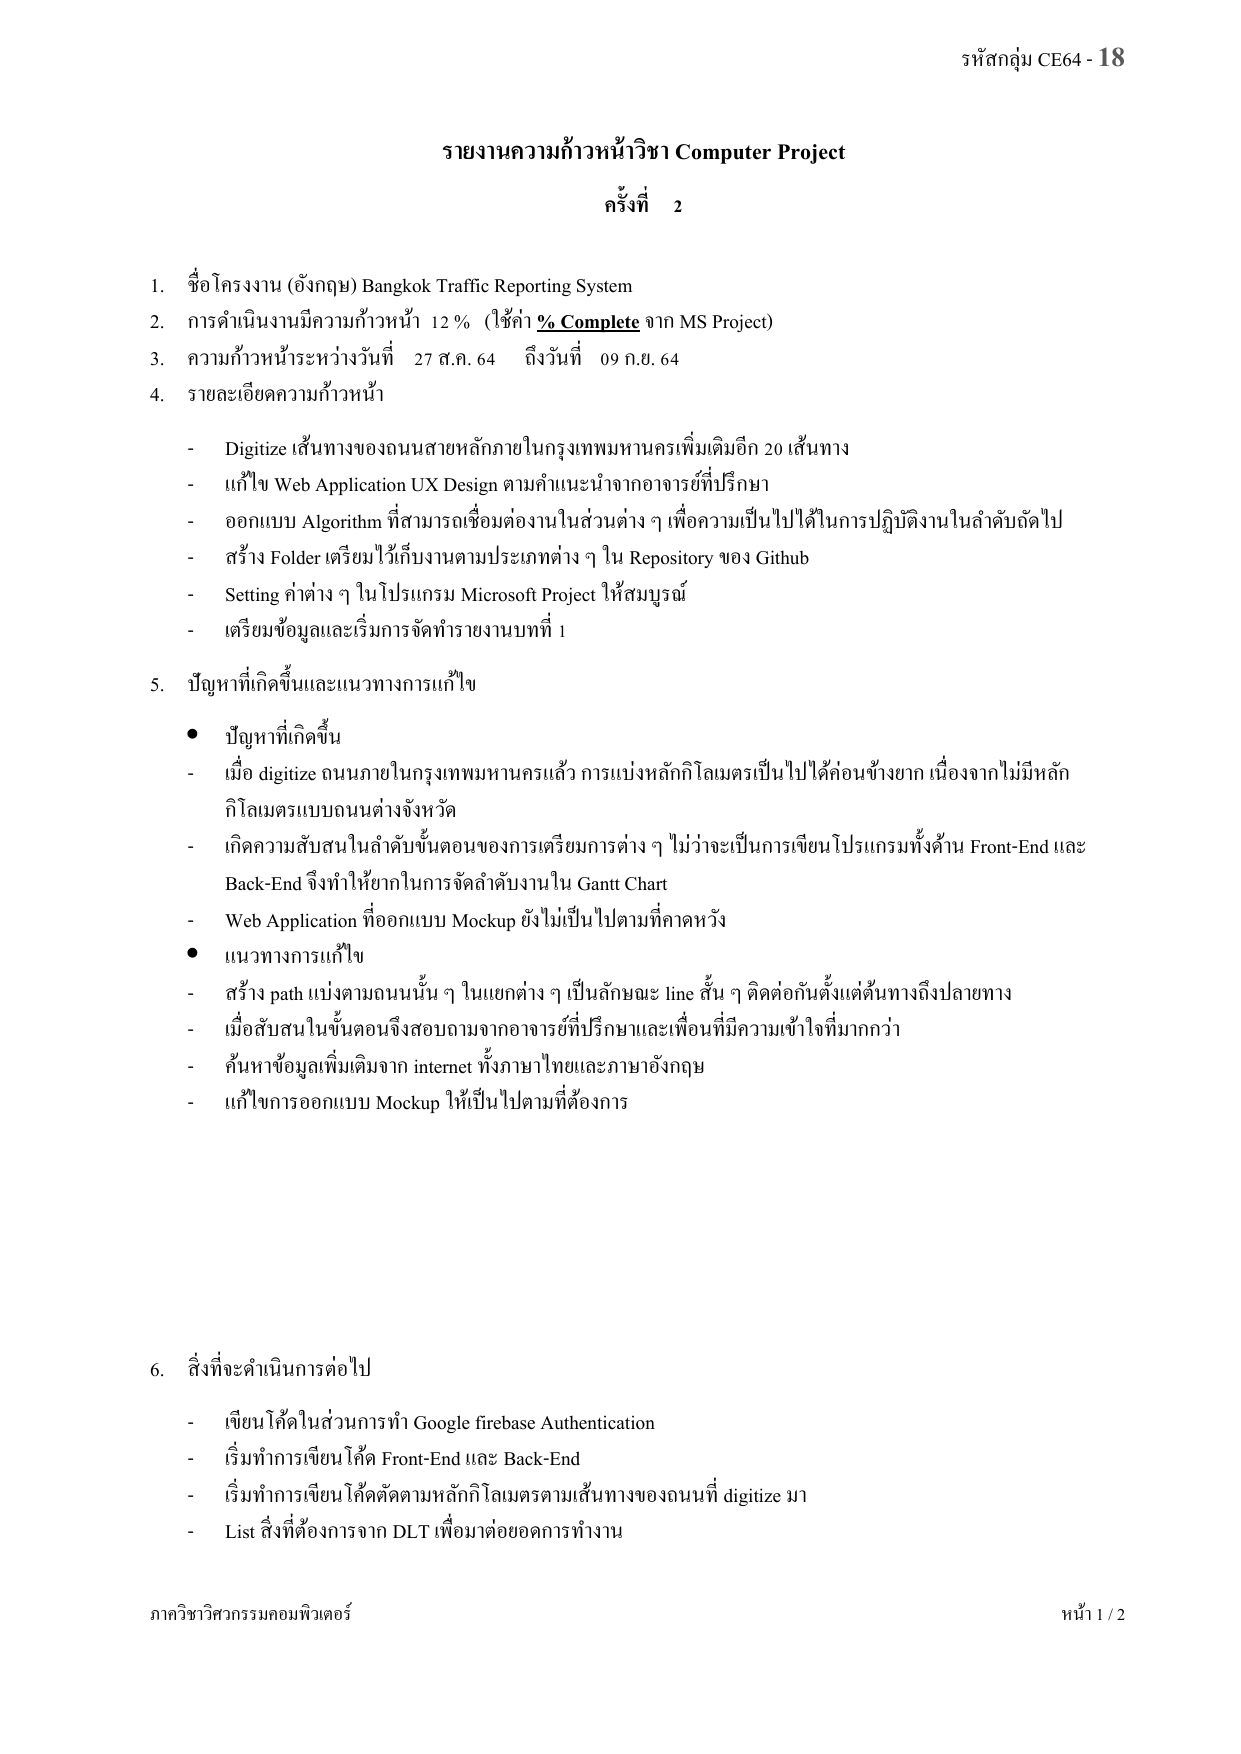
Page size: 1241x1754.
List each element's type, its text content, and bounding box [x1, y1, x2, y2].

list เริ่มทำการเขียนโค้ดตัดตามหลักกิโลเมตรตามเส้นทางของถนนที่ digitize มา [187, 1475, 1137, 1509]
list สร้าง Folder เตรียมไว้เก็บงานตามประเภทต่าง ๆ ใน Repository ของ Github [187, 538, 1137, 572]
subtitle ปัญหาที่เกิดขึ้นและแนวทางการแก้ไข [150, 664, 1137, 698]
list เตรียมข้อมูลและเริ่มการจัดทำรายงานบทที่ 1 [187, 611, 1137, 645]
list List สิ่งที่ต้องการจาก DLT เพื่อมาต่อยอดการทำงาน [187, 1512, 1137, 1546]
list แก้ไขการออกแบบ Mockup ให้เป็นไปตามที่ต้องการ [187, 1083, 1137, 1117]
list Setting ค่าต่าง ๆ ในโปรแกรม Microsoft Project ให้สมบูรณ์ [187, 574, 1137, 608]
text ครั้งที่ [150, 187, 1137, 220]
list เริ่มทำการเขียนโค้ด Front-End และ Back-End [187, 1439, 1137, 1473]
list สร้าง path แบ่งตามถนนนั้น ๆ ในแยกต่าง ๆ เป็นลักษณะ line สั้น ๆ ติดต่อกันตั้งแต่ต้นทางถึงปลายทาง [187, 973, 1137, 1007]
subtitle ชื่อโครงงาน (อังกฤษ) Bangkok Traffic Reporting System [150, 265, 1137, 299]
subtitle สิ่งที่จะดำเนินการต่อไป [150, 1349, 1137, 1383]
list เมื่อสับสนในขั้นตอนจึงสอบถามจากอาจารย์ที่ปรึกษาและเพื่อนที่มีความเข้าใจที่มากกว่า [187, 1010, 1137, 1044]
subtitle การดำเนินงานมีความก้าวหน้า 12 % (ใช้ค่า % Complete จาก MS Project) [150, 302, 1137, 336]
list แนวทางการแก้ไข [187, 937, 1137, 971]
list เขียนโค้ดในส่วนการทำ Google firebase Authentication [187, 1402, 1137, 1436]
list ค้นหาข้อมูลเพิ่มเติมจาก internet ทั้งภาษาไทยและภาษาอังกฤษ [187, 1046, 1137, 1080]
list Web Application ที่ออกแบบ Mockup ยังไม่เป็นไปตามที่คาดหวัง [187, 900, 1137, 934]
list ปัญหาที่เกิดขึ้น [187, 717, 1137, 751]
subtitle ความก้าวหน้าระหว่างวันที่ ถึงวันที่ [150, 338, 1137, 372]
subtitle รายงานความก้าวหน้าวิชา Computer Project [150, 130, 1137, 167]
list เกิดความสับสนในลำดับขั้นตอนของการเตรียมการต่าง ๆ ไม่ว่าจะเป็นการเขียนโปรแกรมทั้งด้าน Front-End และ Back-End จึงทำให้ยากในการจัดลำดับงานใน Gantt Chart [187, 827, 1137, 897]
list แก้ไข Web Application UX Design ตามคำแนะนำจากอาจารย์ที่ปรึกษา [187, 464, 1137, 498]
list Digitize เส้นทางของถนนสายหลักภายในกรุงเทพมหานครเพิ่มเติมอีก 20 เส้นทาง [187, 428, 1137, 462]
list เมื่อ digitize ถนนภายในกรุงเทพมหานครแล้ว การแบ่งหลักกิโลเมตรเป็นไปได้ค่อนข้างยาก เนื่องจากไม่มีหลักกิโลเมตรแบบถนนต่างจังหวัด [187, 754, 1137, 824]
list ออกแบบ Algorithm ที่สามารถเชื่อมต่องานในส่วนต่าง ๆ เพื่อความเป็นไปได้ในการปฏิบัติงานในลำดับถัดไป [187, 501, 1137, 535]
subtitle รายละเอียดความก้าวหน้า [150, 375, 1137, 409]
